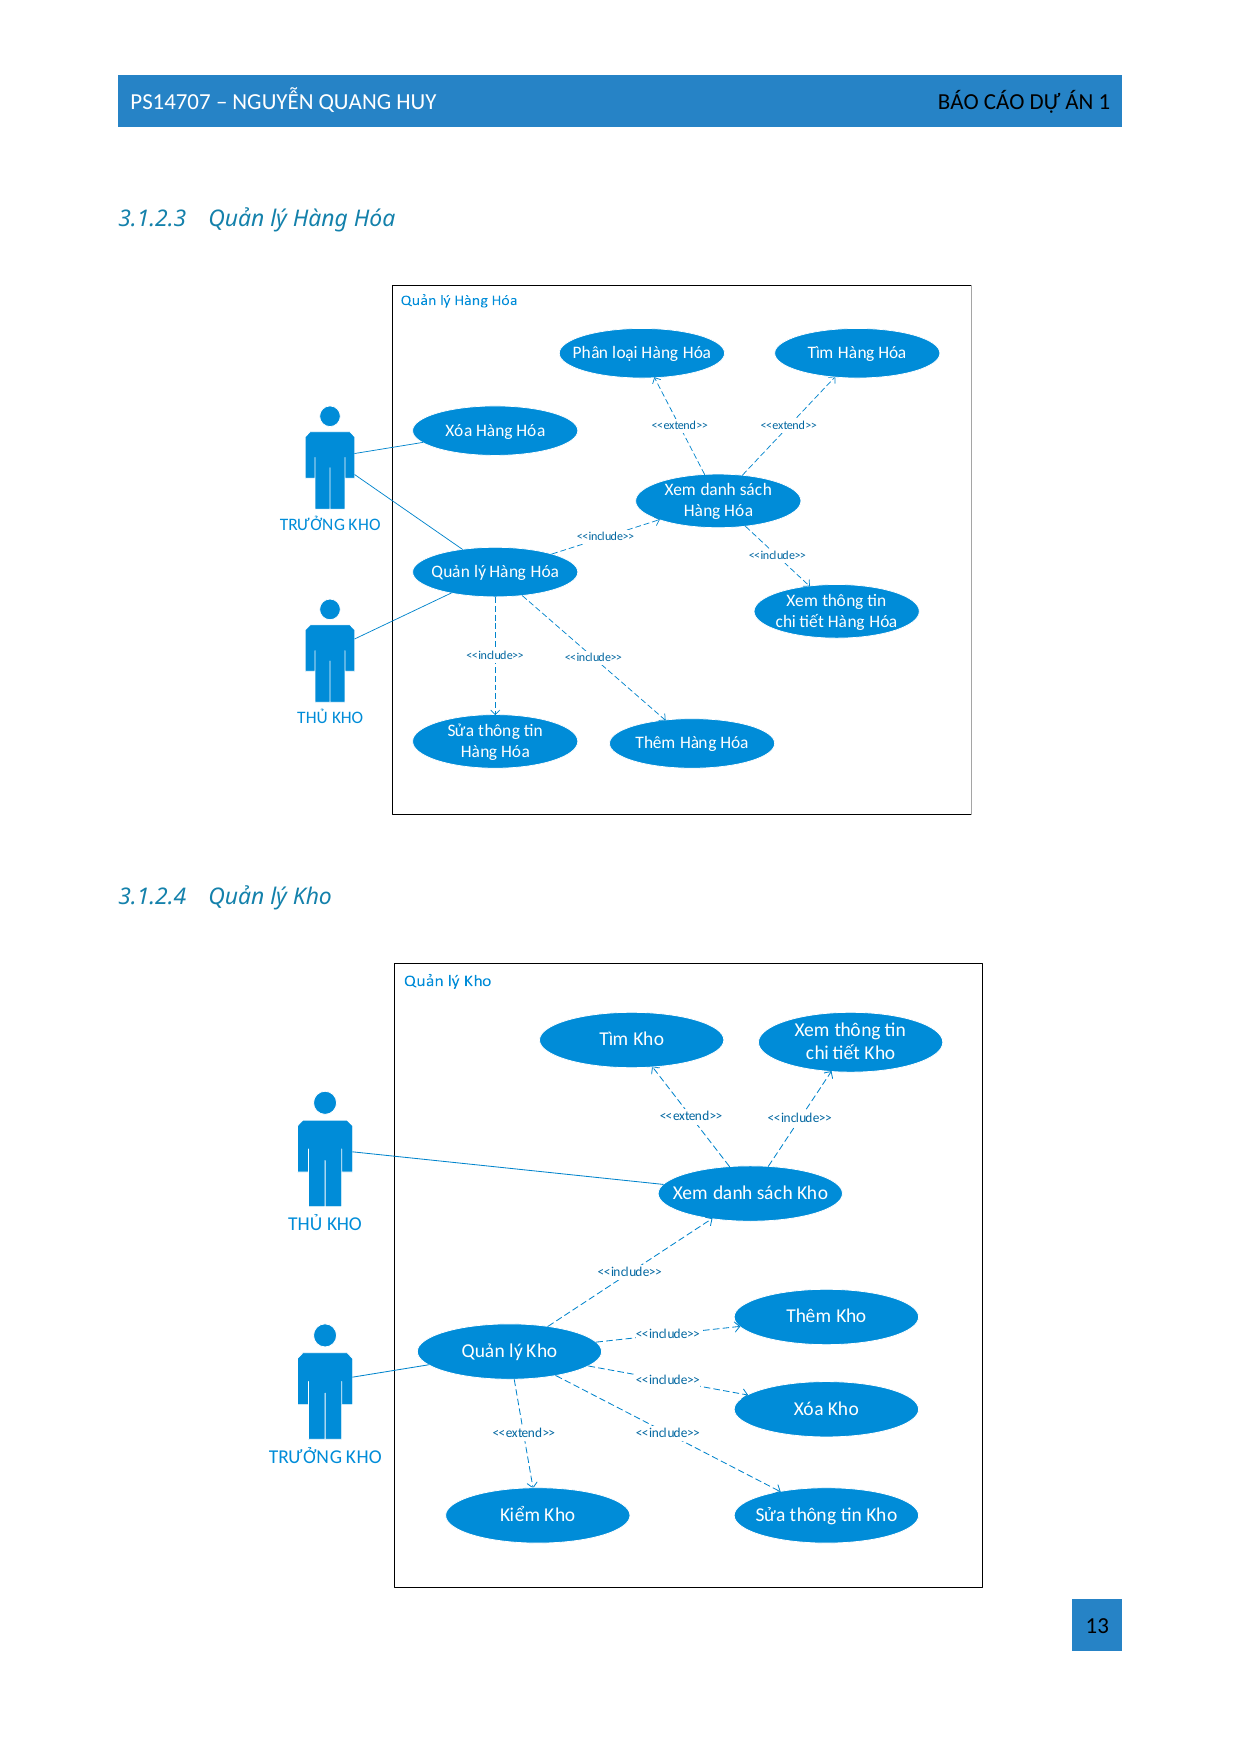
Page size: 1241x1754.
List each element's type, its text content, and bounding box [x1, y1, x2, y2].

subtitle Quản lý Kho [118, 880, 1122, 912]
subtitle Quản lý Hàng Hóa [118, 202, 1122, 233]
